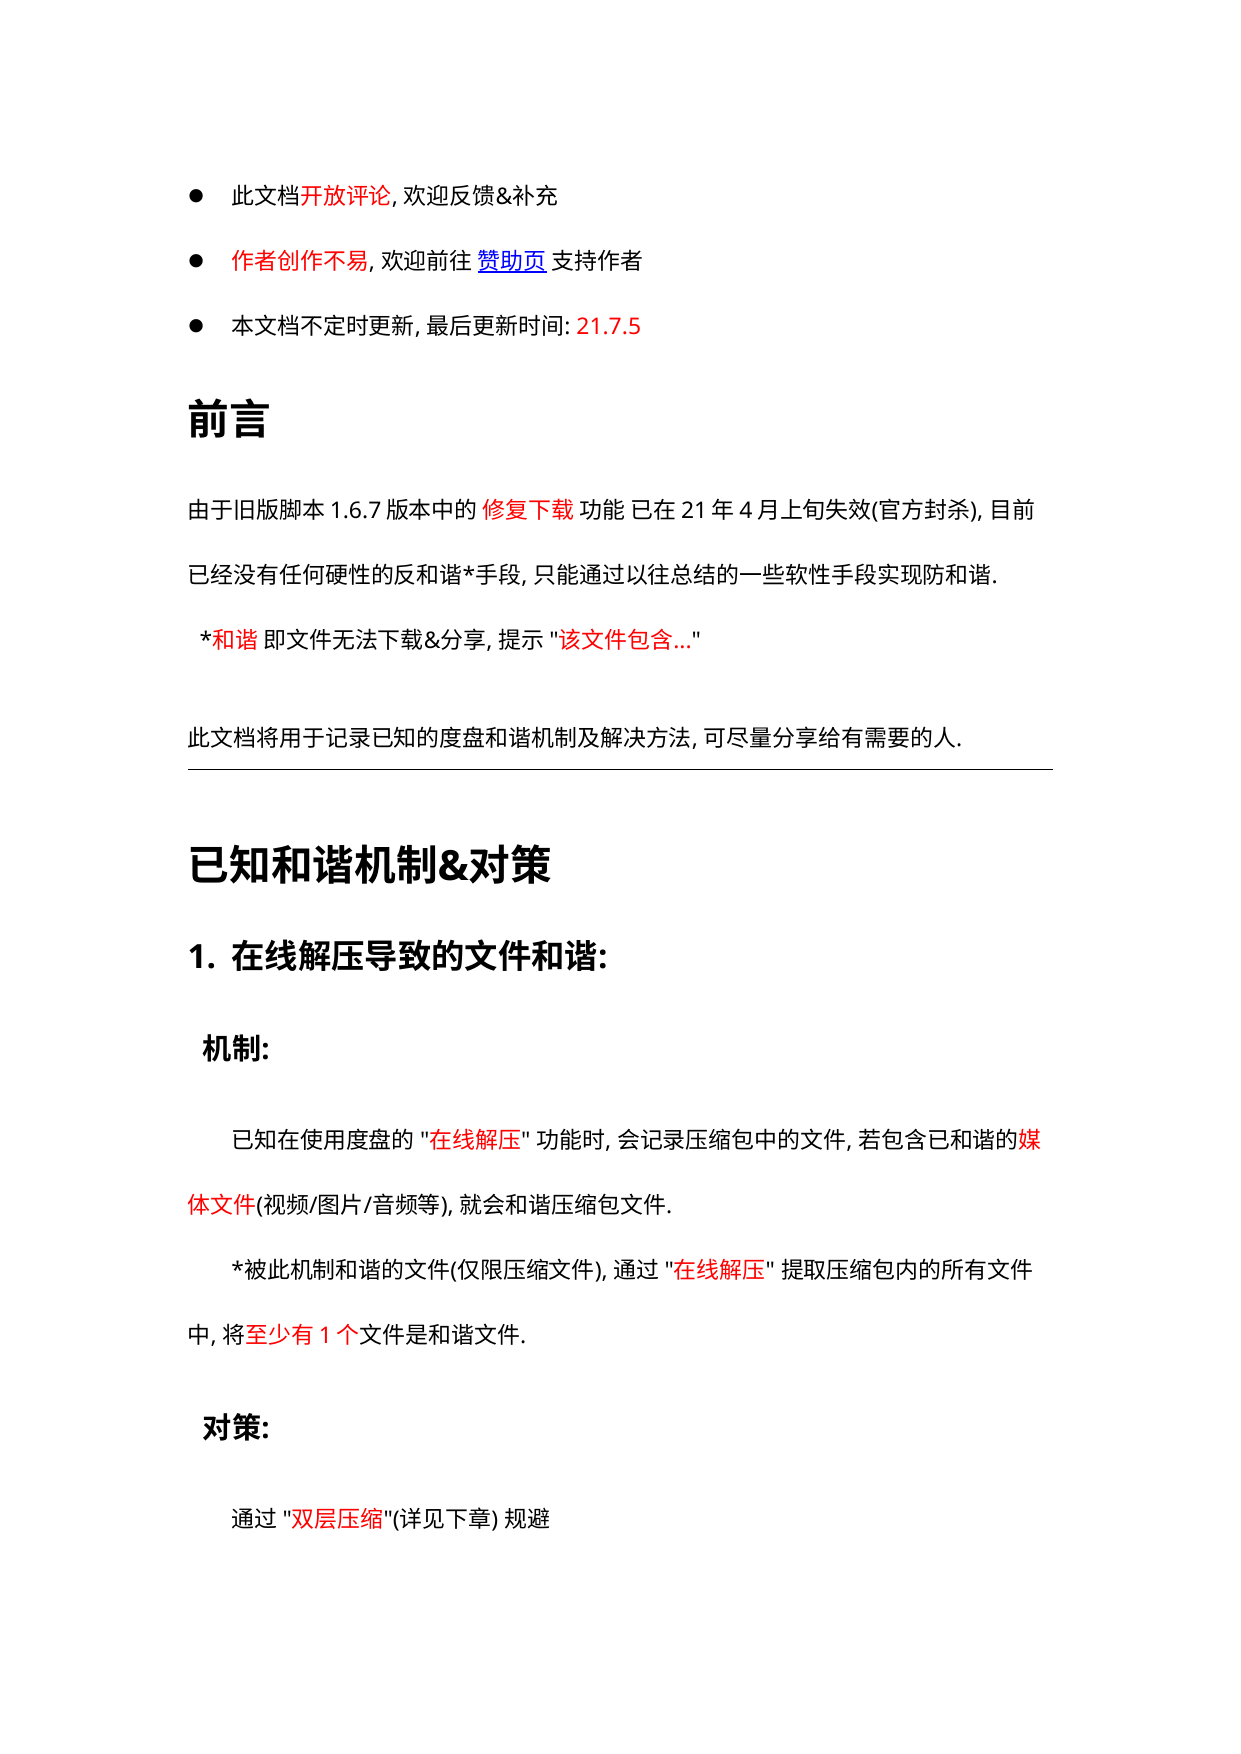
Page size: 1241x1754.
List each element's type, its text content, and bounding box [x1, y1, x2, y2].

list 在线解压导致的文件和谐: [187, 922, 1053, 987]
list 此文档开放评论, 欢迎反馈&补充 [187, 162, 1053, 227]
text 前言 [187, 384, 1053, 449]
text *被此机制和谐的文件(仅限压缩文件), 通过 "在线解压" 提取压缩包内的所有文件中, 将至少有1个文件是和谐文件. [187, 1236, 1053, 1366]
text 已知在使用度盘的 "在线解压" 功能时, 会记录压缩包中的文件, 若包含已和谐的媒体文件(视频/图片/音频等), 就会和谐压缩包文件. [187, 1106, 1053, 1236]
text 已知和谐机制&对策 [187, 830, 1053, 895]
text 由于旧版脚本1.6.7版本中的 修复下载 功能 已在21年4月上旬失效(官方封杀), 目前已经没有任何硬性的反和谐*手段, 只能通过以往总结的一些软性手段实现防和谐. [187, 476, 1053, 606]
text 对策: [187, 1393, 1053, 1458]
text *和谐 即文件无法下载&分享, 提示 "该文件包含..." [187, 606, 1053, 671]
list 作者创作不易, 欢迎前往 赞助页 支持作者 [187, 227, 1053, 292]
list 本文档不定时更新, 最后更新时间: 21.7.5 [187, 292, 1053, 357]
text 通过 "双层压缩"(详见下章) 规避 [187, 1485, 1053, 1550]
text 机制: [187, 1014, 1053, 1079]
text 此文档将用于记录已知的度盘和谐机制及解决方法, 可尽量分享给有需要的人. [187, 704, 1053, 770]
